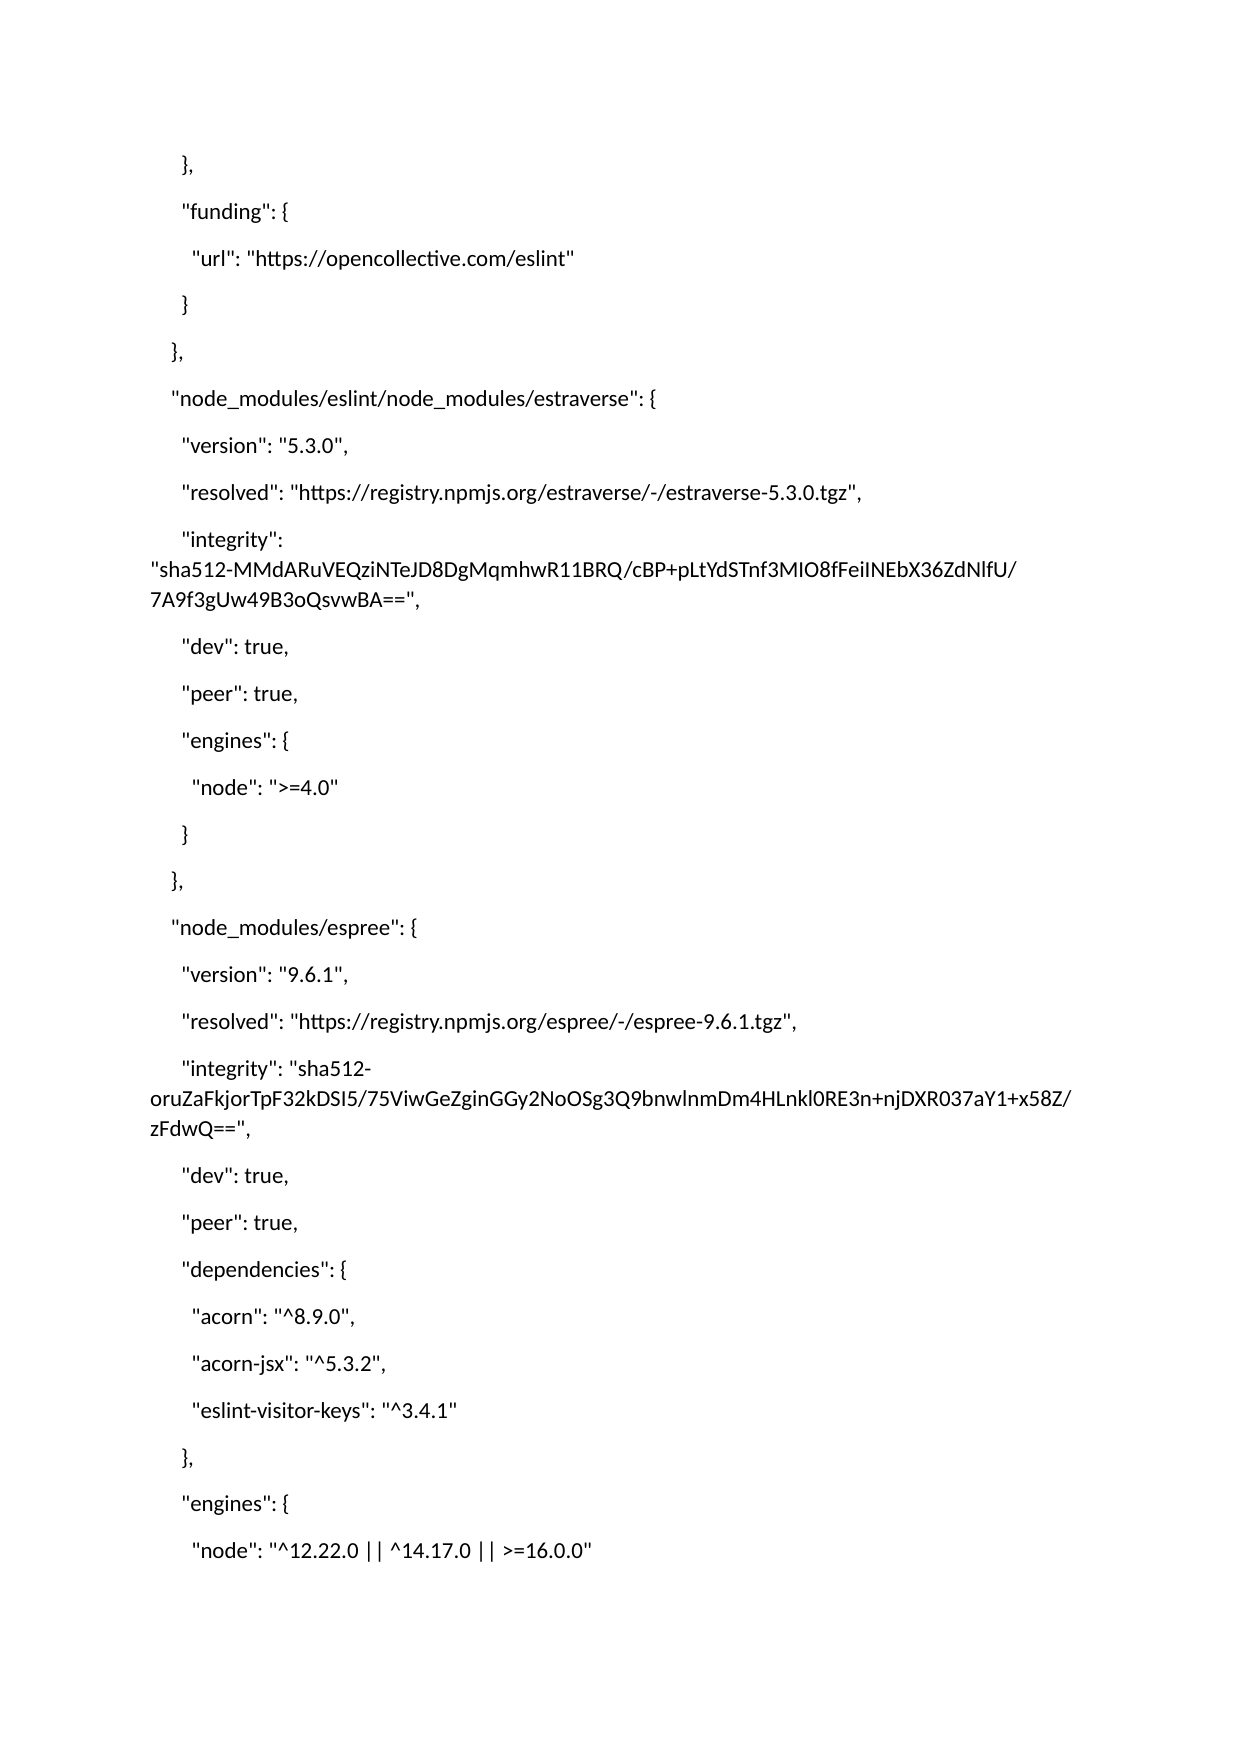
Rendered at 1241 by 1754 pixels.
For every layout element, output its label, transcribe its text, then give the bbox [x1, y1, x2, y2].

text "acorn-jsx": "^5.3.2", [150, 1349, 1090, 1377]
text "version": "5.3.0", [150, 431, 1090, 459]
text } [150, 820, 1090, 848]
text }, [150, 867, 1090, 895]
text "peer": true, [150, 679, 1090, 707]
text "version": "9.6.1", [150, 960, 1090, 988]
text "peer": true, [150, 1208, 1090, 1236]
text "resolved": "https://registry.npmjs.org/estraverse/-/estraverse-5.3.0.tgz", [150, 478, 1090, 506]
text "node_modules/espree": { [150, 913, 1090, 942]
text "integrity": "sha512-oruZaFkjorTpF32kDSI5/75ViwGeZginGGy2NoOSg3Q9bnwlnmDm4HLnkl0RE3n+njDXR037aY1+x58Z/zFdwQ==", [150, 1054, 1090, 1143]
text "node": ">=4.0" [150, 773, 1090, 801]
text "integrity": "sha512-MMdARuVEQziNTeJD8DgMqmhwR11BRQ/cBP+pLtYdSTnf3MIO8fFeiINEbX36ZdNlfU/7A9f3gUw49B3oQsvwBA==", [150, 525, 1090, 613]
text "engines": { [150, 1489, 1090, 1518]
text "url": "https://opencollective.com/eslint" [150, 244, 1090, 272]
text "node": "^12.22.0 || ^14.17.0 || >=16.0.0" [150, 1536, 1090, 1564]
text "acorn": "^8.9.0", [150, 1302, 1090, 1330]
text "dev": true, [150, 1161, 1090, 1189]
text "dev": true, [150, 632, 1090, 660]
text }, [150, 1443, 1090, 1471]
text "dependencies": { [150, 1255, 1090, 1283]
text } [150, 291, 1090, 319]
text "engines": { [150, 726, 1090, 754]
text }, [150, 337, 1090, 366]
text }, [150, 150, 1090, 178]
text "eslint-visitor-keys": "^3.4.1" [150, 1396, 1090, 1424]
text "node_modules/eslint/node_modules/estraverse": { [150, 384, 1090, 412]
text "funding": { [150, 197, 1090, 225]
text "resolved": "https://registry.npmjs.org/espree/-/espree-9.6.1.tgz", [150, 1007, 1090, 1035]
